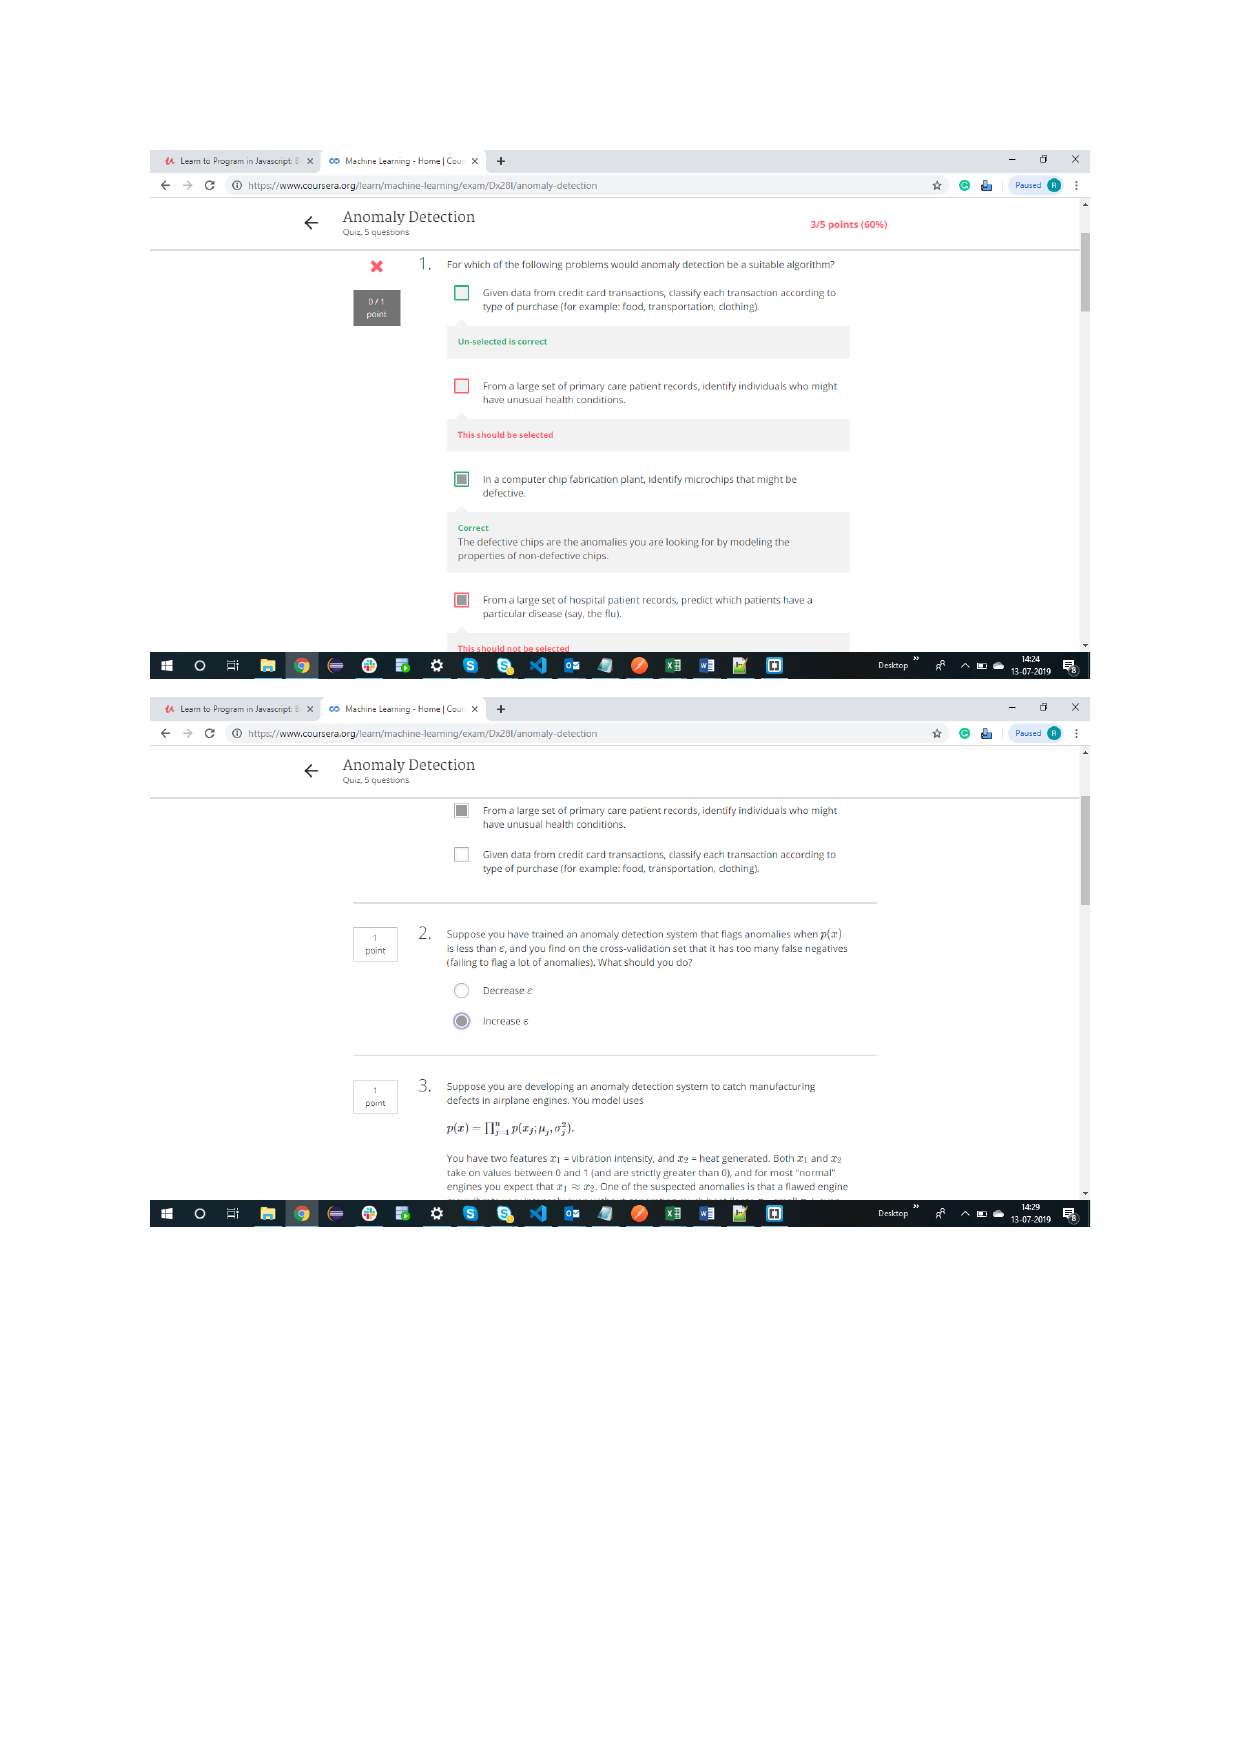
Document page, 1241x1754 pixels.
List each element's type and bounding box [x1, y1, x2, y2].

picture [150, 697, 1091, 1227]
picture [150, 150, 1091, 679]
